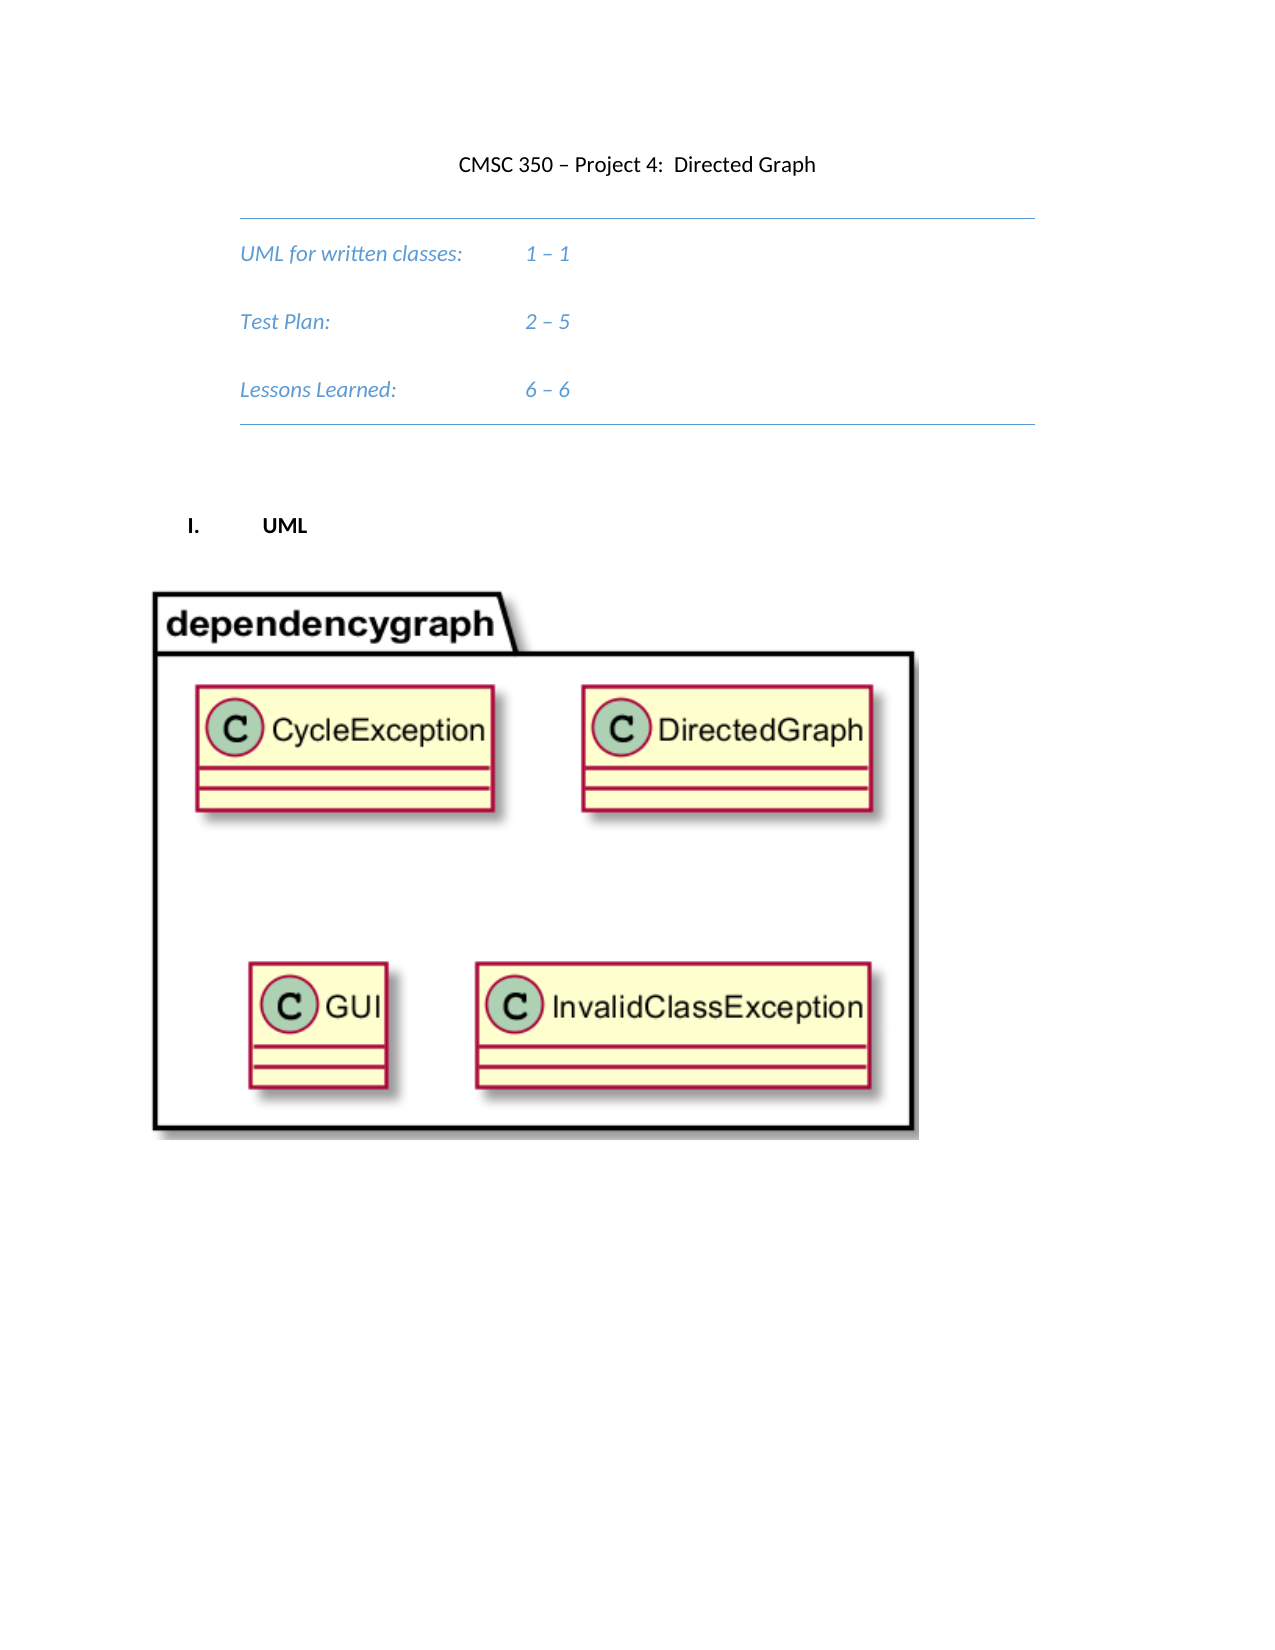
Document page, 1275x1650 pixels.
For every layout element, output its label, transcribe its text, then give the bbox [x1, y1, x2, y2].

text Test Plan: 2 – 5 [240, 285, 1035, 335]
text UML for written classes: 1 – 1 [240, 219, 1035, 268]
text CMSC 350 – Project 4: Directed Graph [150, 150, 1125, 178]
picture [150, 586, 919, 1140]
list UML [187, 511, 1125, 539]
text Lessons Learned: 6 – 6 [240, 353, 1035, 424]
